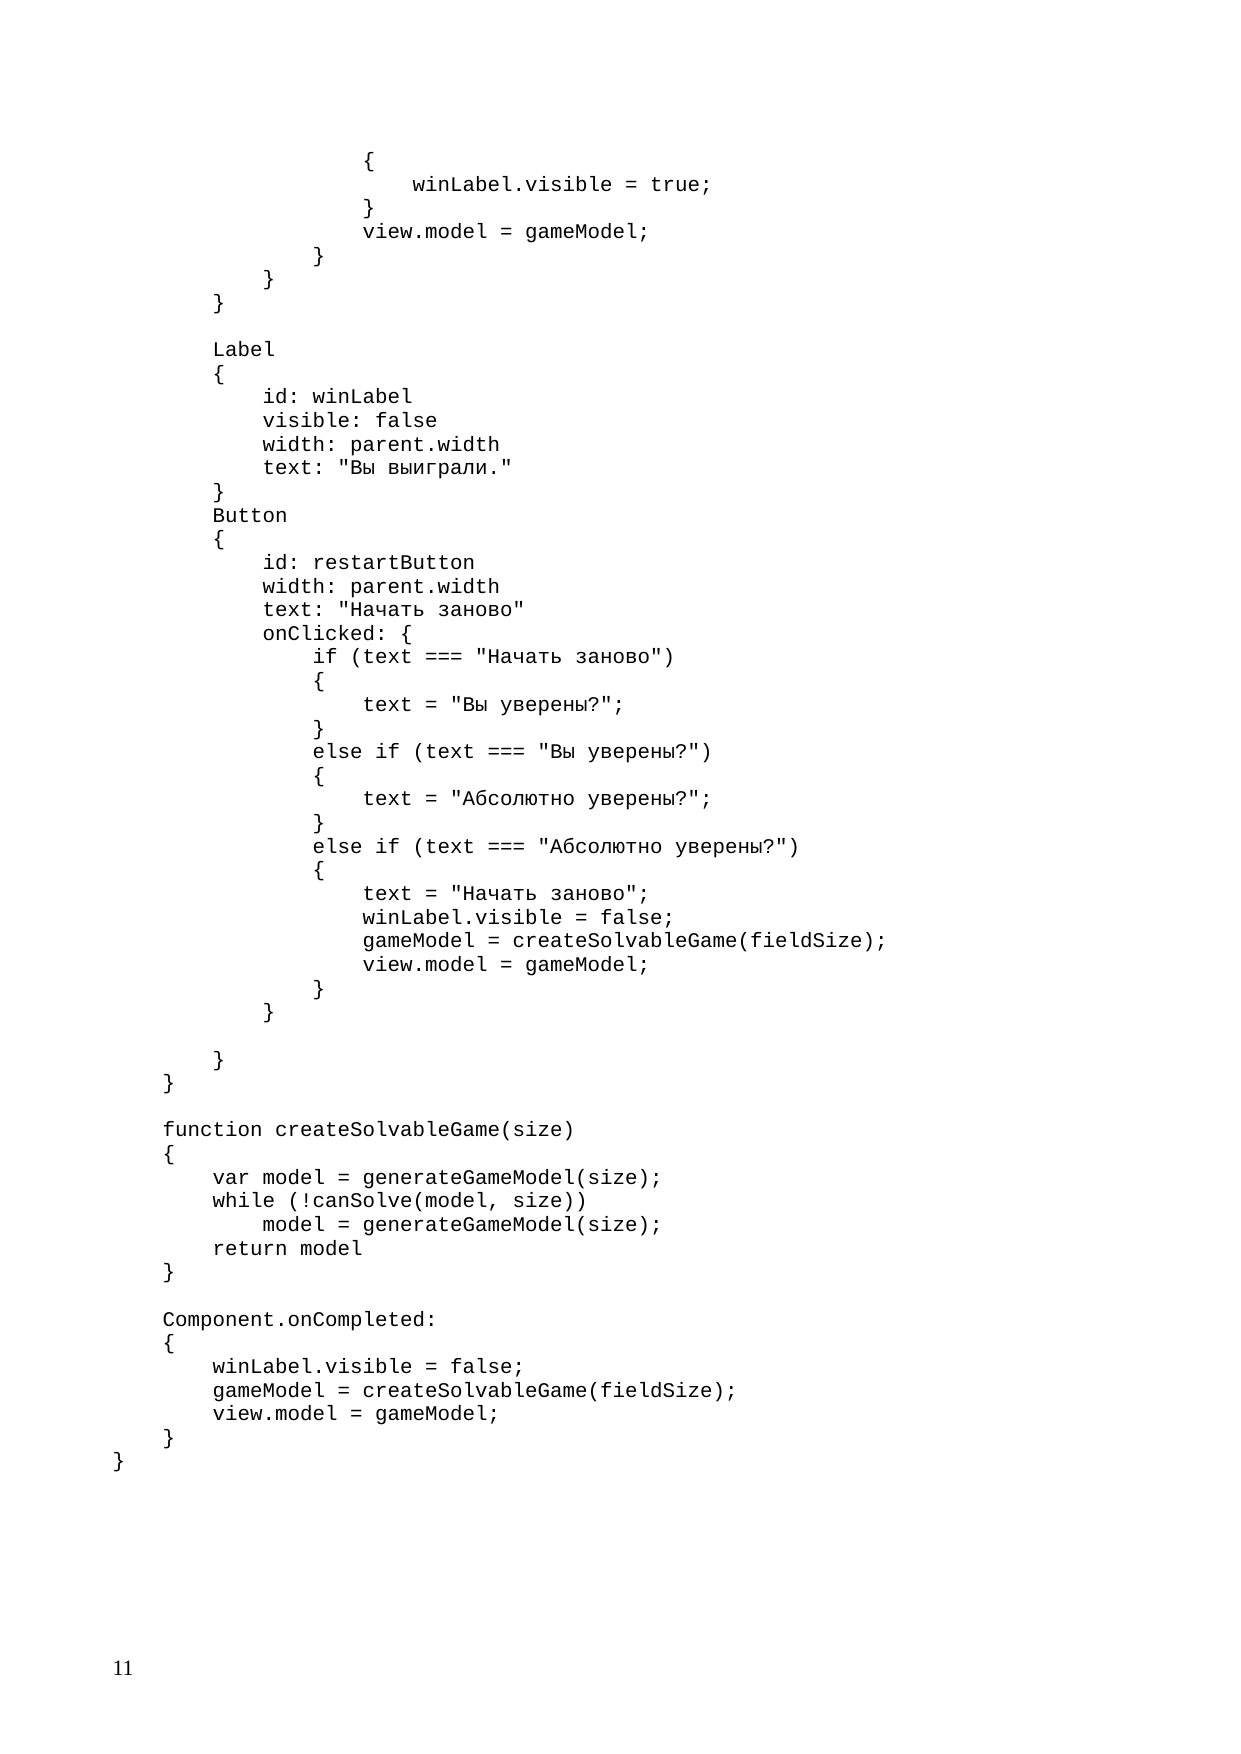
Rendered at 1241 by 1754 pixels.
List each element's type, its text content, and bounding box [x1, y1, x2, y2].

text winLabel.visible = false; [112, 1356, 1128, 1379]
text return model [112, 1238, 1128, 1261]
text { [112, 363, 1128, 386]
text } [112, 1072, 1128, 1096]
text text = "Начать заново"; [112, 883, 1128, 907]
text } [112, 717, 1128, 741]
text winLabel.visible = false; [112, 907, 1128, 930]
text winLabel.visible = true; [112, 174, 1128, 197]
text onClicked: { [112, 623, 1128, 647]
text width: parent.width [112, 576, 1128, 599]
text view.model = gameModel; [112, 1403, 1128, 1427]
text { [112, 859, 1128, 883]
text gameModel = createSolvableGame(fieldSize); [112, 1379, 1128, 1403]
text } [112, 1427, 1128, 1451]
text } [112, 1451, 1128, 1474]
text Label [112, 339, 1128, 363]
text var model = generateGameModel(size); [112, 1167, 1128, 1190]
text Component.onCompleted: [112, 1309, 1128, 1332]
text id: winLabel [112, 386, 1128, 410]
text } [112, 481, 1128, 505]
text else if (text === "Абсолютно уверены?") [112, 836, 1128, 859]
text if (text === "Начать заново") [112, 647, 1128, 670]
text } [112, 1048, 1128, 1072]
text width: parent.width [112, 434, 1128, 457]
text { [112, 150, 1128, 174]
text { [112, 670, 1128, 694]
text id: restartButton [112, 552, 1128, 576]
text model = generateGameModel(size); [112, 1214, 1128, 1238]
text } [112, 197, 1128, 221]
text } [112, 1261, 1128, 1285]
text { [112, 1143, 1128, 1167]
text { [112, 765, 1128, 788]
text } [112, 812, 1128, 836]
text text: "Вы выиграли." [112, 457, 1128, 481]
text view.model = gameModel; [112, 221, 1128, 244]
text visible: false [112, 410, 1128, 434]
text } [112, 292, 1128, 316]
text text = "Абсолютно уверены?"; [112, 788, 1128, 812]
text Button [112, 505, 1128, 528]
text } [112, 244, 1128, 268]
text } [112, 268, 1128, 292]
text } [112, 978, 1128, 1001]
text view.model = gameModel; [112, 954, 1128, 978]
text text = "Вы уверены?"; [112, 694, 1128, 717]
text text: "Начать заново" [112, 599, 1128, 623]
text { [112, 528, 1128, 552]
text while (!canSolve(model, size)) [112, 1190, 1128, 1214]
text gameModel = createSolvableGame(fieldSize); [112, 930, 1128, 954]
text function createSolvableGame(size) [112, 1119, 1128, 1143]
text } [112, 1001, 1128, 1025]
text { [112, 1332, 1128, 1356]
text else if (text === "Вы уверены?") [112, 741, 1128, 765]
